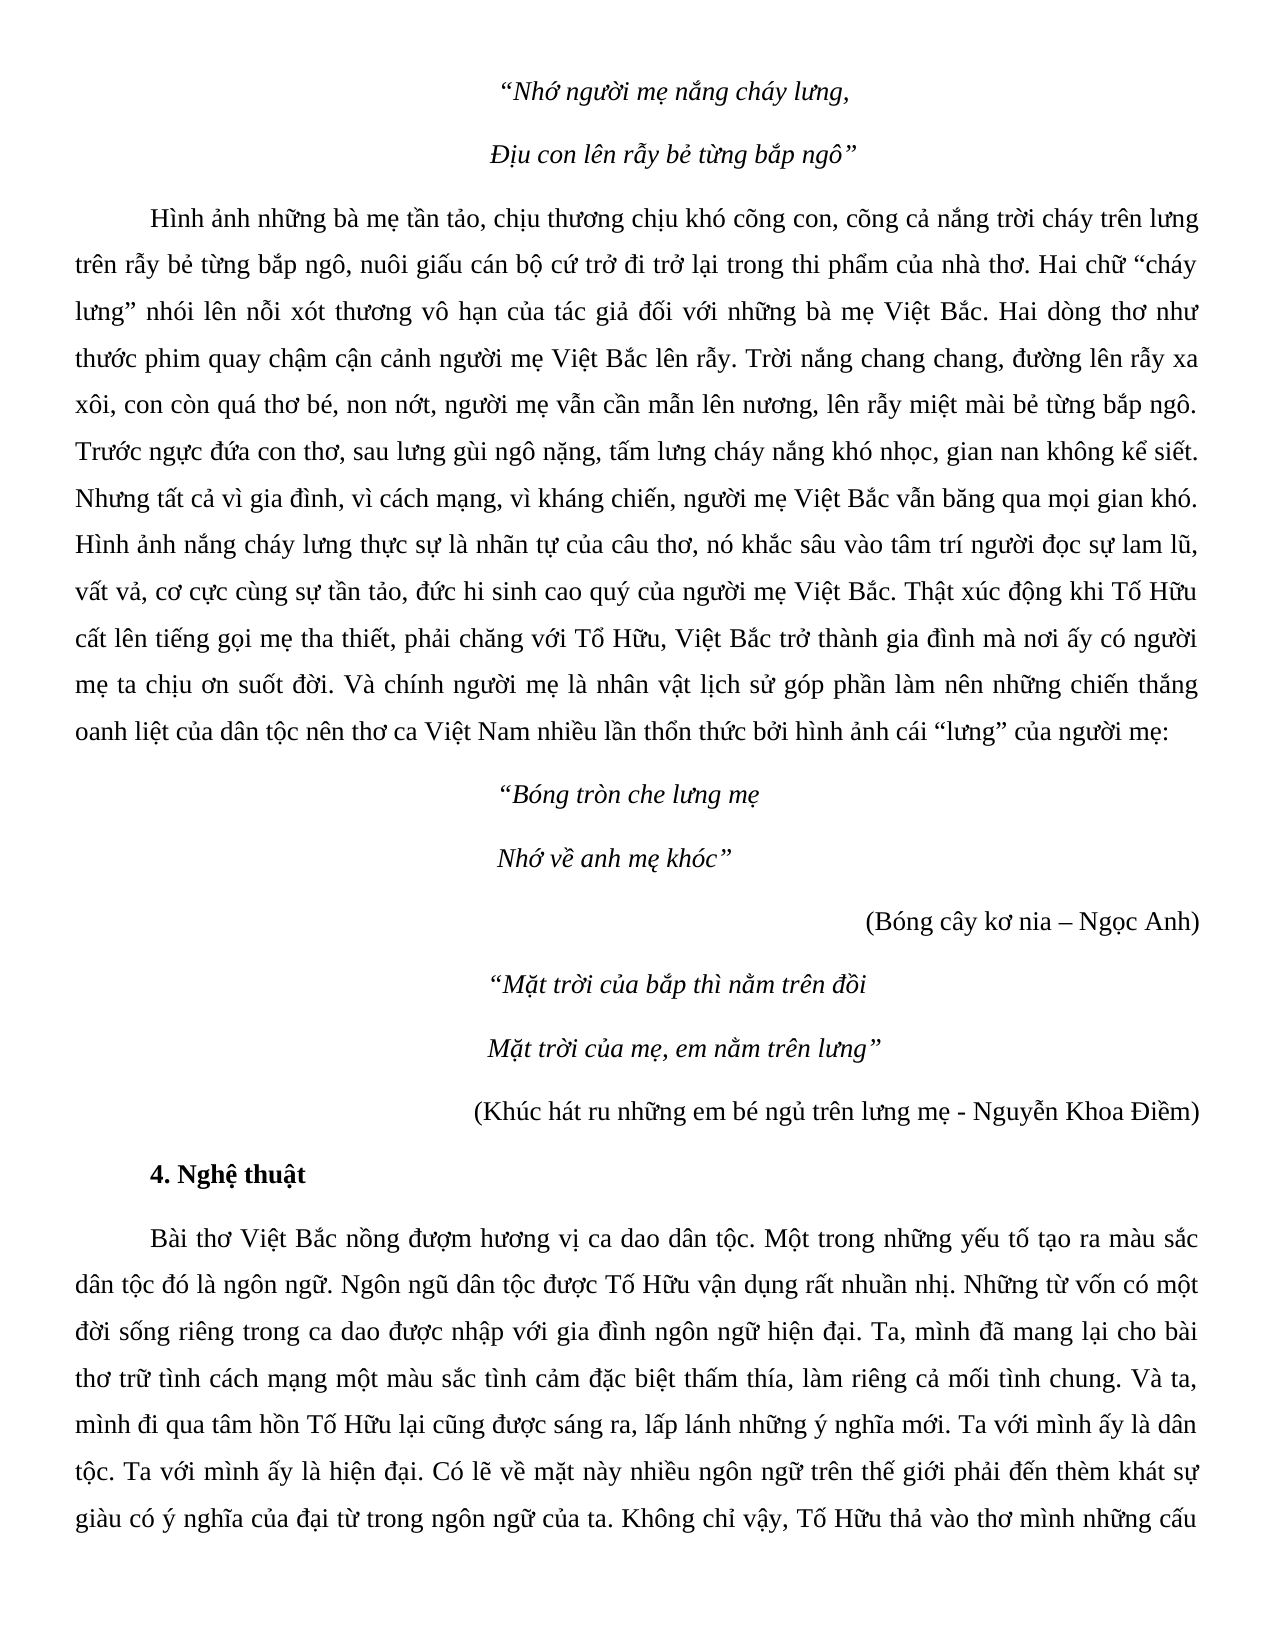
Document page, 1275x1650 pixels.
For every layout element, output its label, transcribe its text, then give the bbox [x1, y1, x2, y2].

text Mặt trời của mẹ, em nằm trên lưng” [75, 1032, 1200, 1063]
text Hình ảnh những bà mẹ tần tảo, chịu thương chịu khó cõng con, cõng cả nắng trời cháy trên lưng trên rẫy bẻ từng bắp ngô, nuôi giấu cán bộ cứ trở đi trở lại trong thi phẩm của nhà thơ. Hai chữ “cháy lưng” nhói lên nỗi xót thương vô hạn của tác giả đối với những bà mẹ Việt Bắc. Hai dòng thơ như thước phim quay chậm cận cảnh người mẹ Việt Bắc lên rẫy. Trời nắng chang chang, đường lên rẫy xa xôi, con còn quá thơ bé, non nớt, người mẹ vẫn cần mẫn lên nương, lên rẫy miệt mài bẻ từng bắp ngô. Trước ngực đứa con thơ, sau lưng gùi ngô nặng, tấm lưng cháy nắng khó nhọc, gian nan không kể siết. Nhưng tất cả vì gia đình, vì cách mạng, vì kháng chiến, người mẹ Việt Bắc vẫn băng qua mọi gian khó. Hình ảnh nắng cháy lưng thực sự là nhãn tự của câu thơ, nó khắc sâu vào tâm trí người đọc sự lam lũ, vất vả, cơ cực cùng sự tần tảo, đức hi sinh cao quý của người mẹ Việt Bắc. Thật xúc động khi Tố Hữu cất lên tiếng gọi mẹ tha thiết, phải chăng với Tổ Hữu, Việt Bắc trở thành gia đình mà nơi ấy có người mẹ ta chịu ơn suốt đời. Và chính người mẹ là nhân vật lịch sử góp phần làm nên những chiến thắng oanh liệt của dân tộc nên thơ ca Việt Nam nhiều lần thổn thức bởi hình ảnh cái “lưng” của người mẹ: [75, 202, 1200, 746]
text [75, 1222, 1200, 1533]
text Địu con lên rẫy bẻ từng bắp ngô” [75, 138, 1200, 169]
text Nhớ về anh mę khóc” [75, 842, 1200, 873]
text 4. Nghệ thuật [75, 1158, 1200, 1189]
text (Bóng cây kơ nia – Ngọc Anh) [75, 905, 1200, 936]
text “Mặt trời của bắp thì nằm trên đồi [75, 968, 1200, 999]
text (Khúc hát ru những em bé ngủ trên lưng mẹ - Nguyễn Khoa Điềm) [75, 1095, 1200, 1126]
text “Bóng tròn che lưng mẹ [75, 778, 1200, 809]
text “Nhớ người mẹ nắng cháy lưng, [75, 75, 1200, 106]
